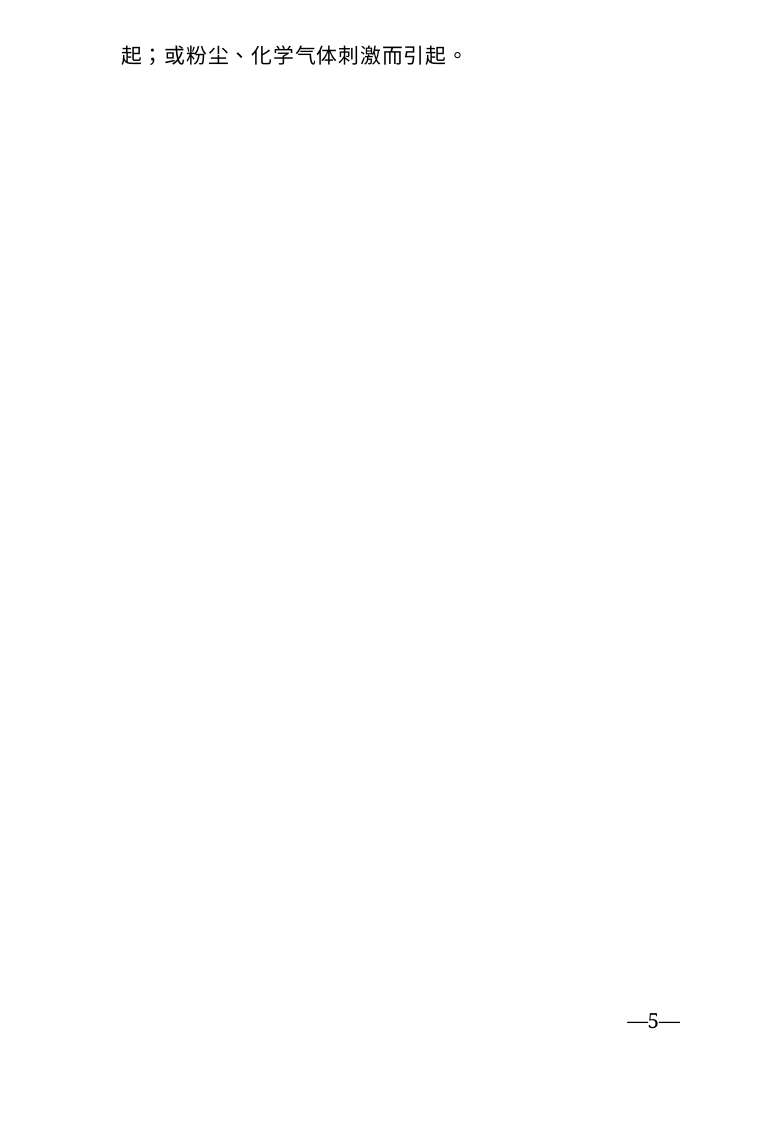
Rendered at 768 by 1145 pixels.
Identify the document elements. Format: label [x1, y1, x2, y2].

text [121, 42, 695, 70]
